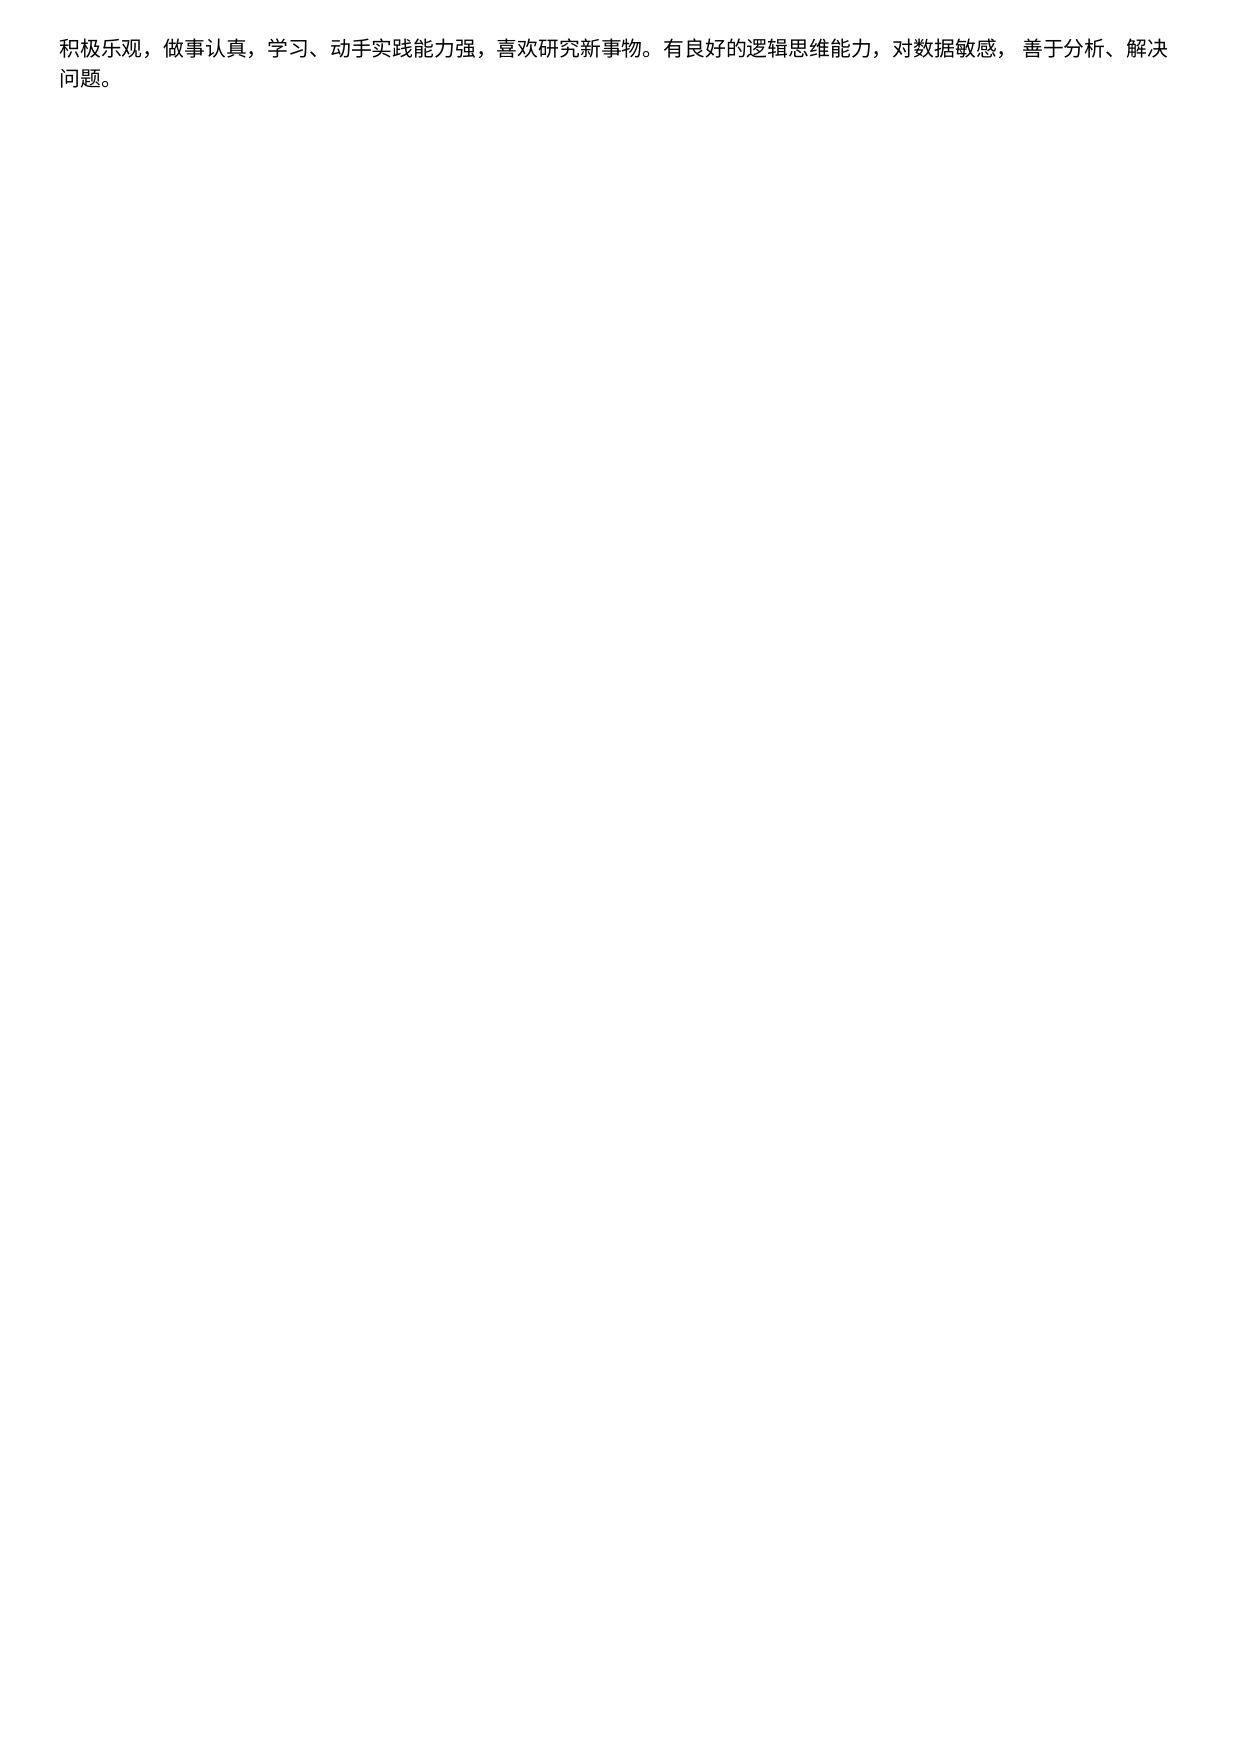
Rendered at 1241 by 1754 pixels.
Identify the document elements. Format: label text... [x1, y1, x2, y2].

text 积极乐观，做事认真，学习、动手实践能力强，喜欢研究新事物。有良好的逻辑思维能力，对数据敏感， 善于分析、解决问题。 [59, 32, 1181, 92]
